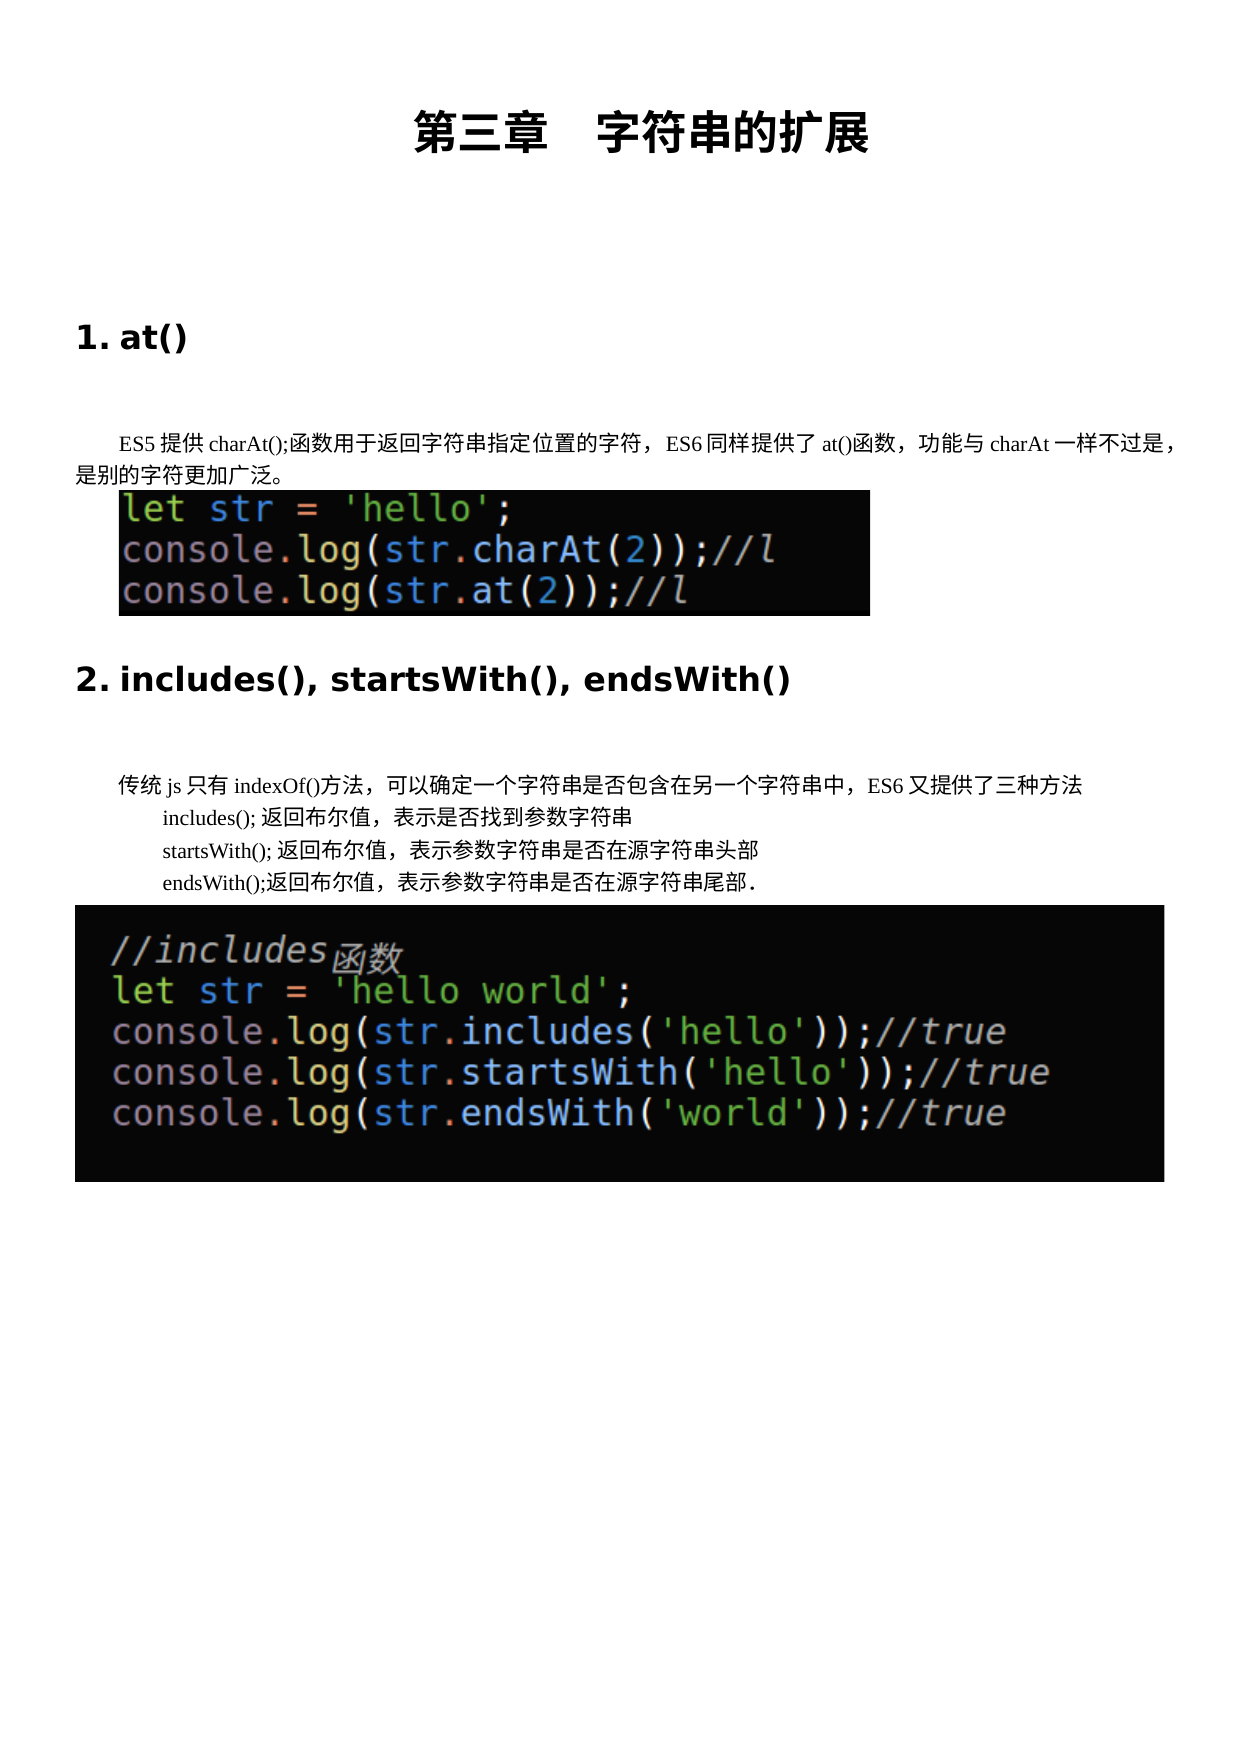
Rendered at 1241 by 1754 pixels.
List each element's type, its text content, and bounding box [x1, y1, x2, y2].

text ES5提供charAt();函数用于返回字符串指定位置的字符，ES6同样提供了at()函数，功能与charAt一样不过是，是别的字符更加广泛。 [75, 425, 1165, 490]
text 传统js只有indexOf()方法，可以确定一个字符串是否包含在另一个字符串中，ES6又提供了三种方法 [75, 767, 1165, 800]
subtitle at() [75, 305, 1165, 370]
text includes(); 返回布尔值，表示是否找到参数字符串 [119, 800, 1165, 832]
text endsWith();返回布尔值，表示参数字符串是否在源字符串尾部． [119, 865, 1165, 897]
subtitle includes(), startsWith(), endsWith() [75, 647, 1165, 712]
picture [75, 905, 1165, 1182]
text startsWith(); 返回布尔值，表示参数字符串是否在源字符串头部 [119, 832, 1165, 865]
subtitle 字符串的扩展 [75, 81, 1165, 178]
picture [118, 490, 871, 616]
